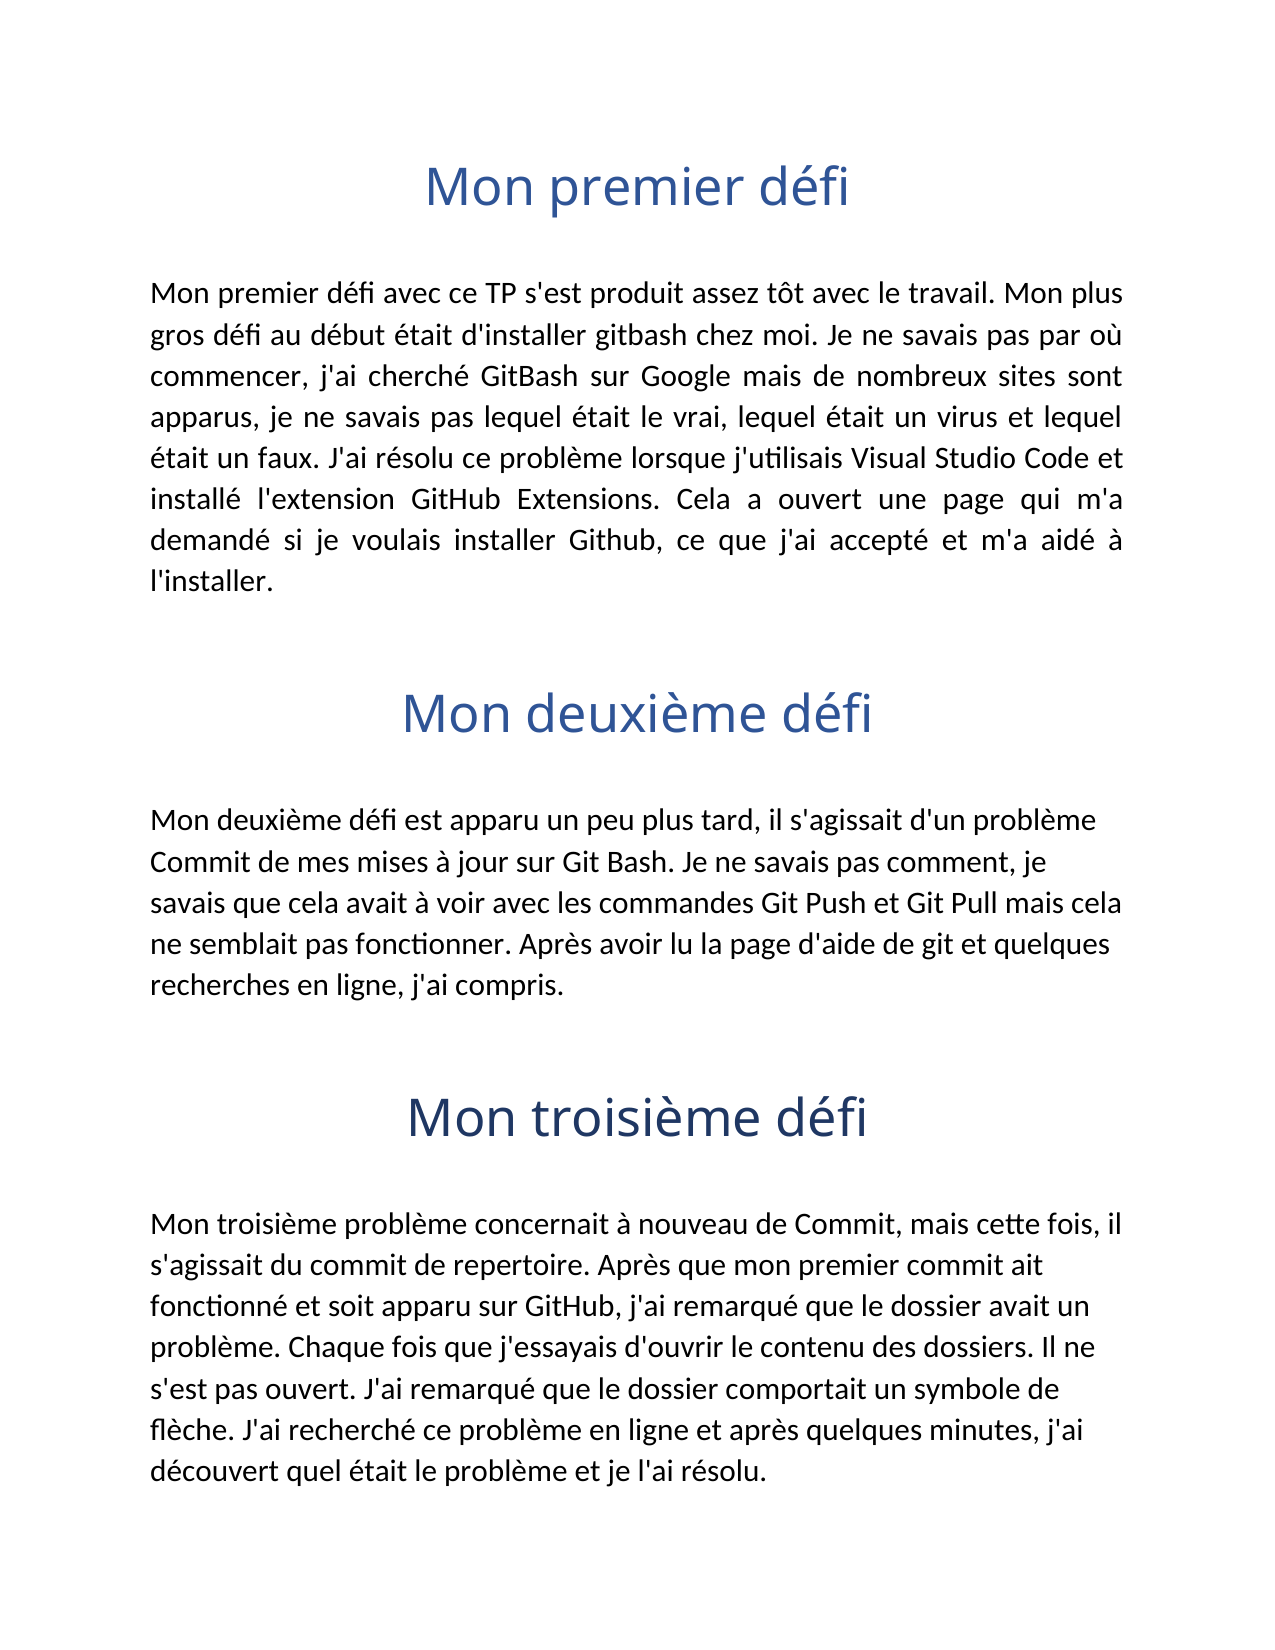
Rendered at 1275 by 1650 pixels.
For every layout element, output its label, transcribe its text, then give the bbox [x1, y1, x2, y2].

text Mon deuxième défi est apparu un peu plus tard, il s'agissait d'un problème Commit de mes mises à jour sur Git Bash. Je ne savais pas comment, je savais que cela avait à voir avec les commandes Git Push et Git Pull mais cela ne semblait pas fonctionner. Après avoir lu la page d'aide de git et quelques recherches en ligne, j'ai compris. [150, 801, 1125, 1003]
subtitle Mon deuxième défi [150, 677, 1125, 748]
subtitle Mon premier défi [150, 150, 1125, 221]
text Mon premier défi avec ce TP s'est produit assez tôt avec le travail. Mon plus gros défi au début était d'installer gitbash chez moi. Je ne savais pas par où commencer, j'ai cherché GitBash sur Google mais de nombreux sites sont apparus, je ne savais pas lequel était le vrai, lequel était un virus et lequel était un faux. J'ai résolu ce problème lorsque j'utilisais Visual Studio Code et installé l'extension GitHub Extensions. Cela a ouvert une page qui m'a demandé si je voulais installer Github, ce que j'ai accepté et m'a aidé à l'installer. [150, 273, 1125, 599]
text Mon troisième problème concernait à nouveau de Commit, mais cette fois, il s'agissait du commit de repertoire. Après que mon premier commit ait fonctionné et soit apparu sur GitHub, j'ai remarqué que le dossier avait un problème. Chaque fois que j'essayais d'ouvrir le contenu des dossiers. Il ne s'est pas ouvert. J'ai remarqué que le dossier comportait un symbole de flèche. J'ai recherché ce problème en ligne et après quelques minutes, j'ai découvert quel était le problème et je l'ai résolu. [150, 1204, 1125, 1489]
subtitle Mon troisième défi [150, 1081, 1125, 1152]
